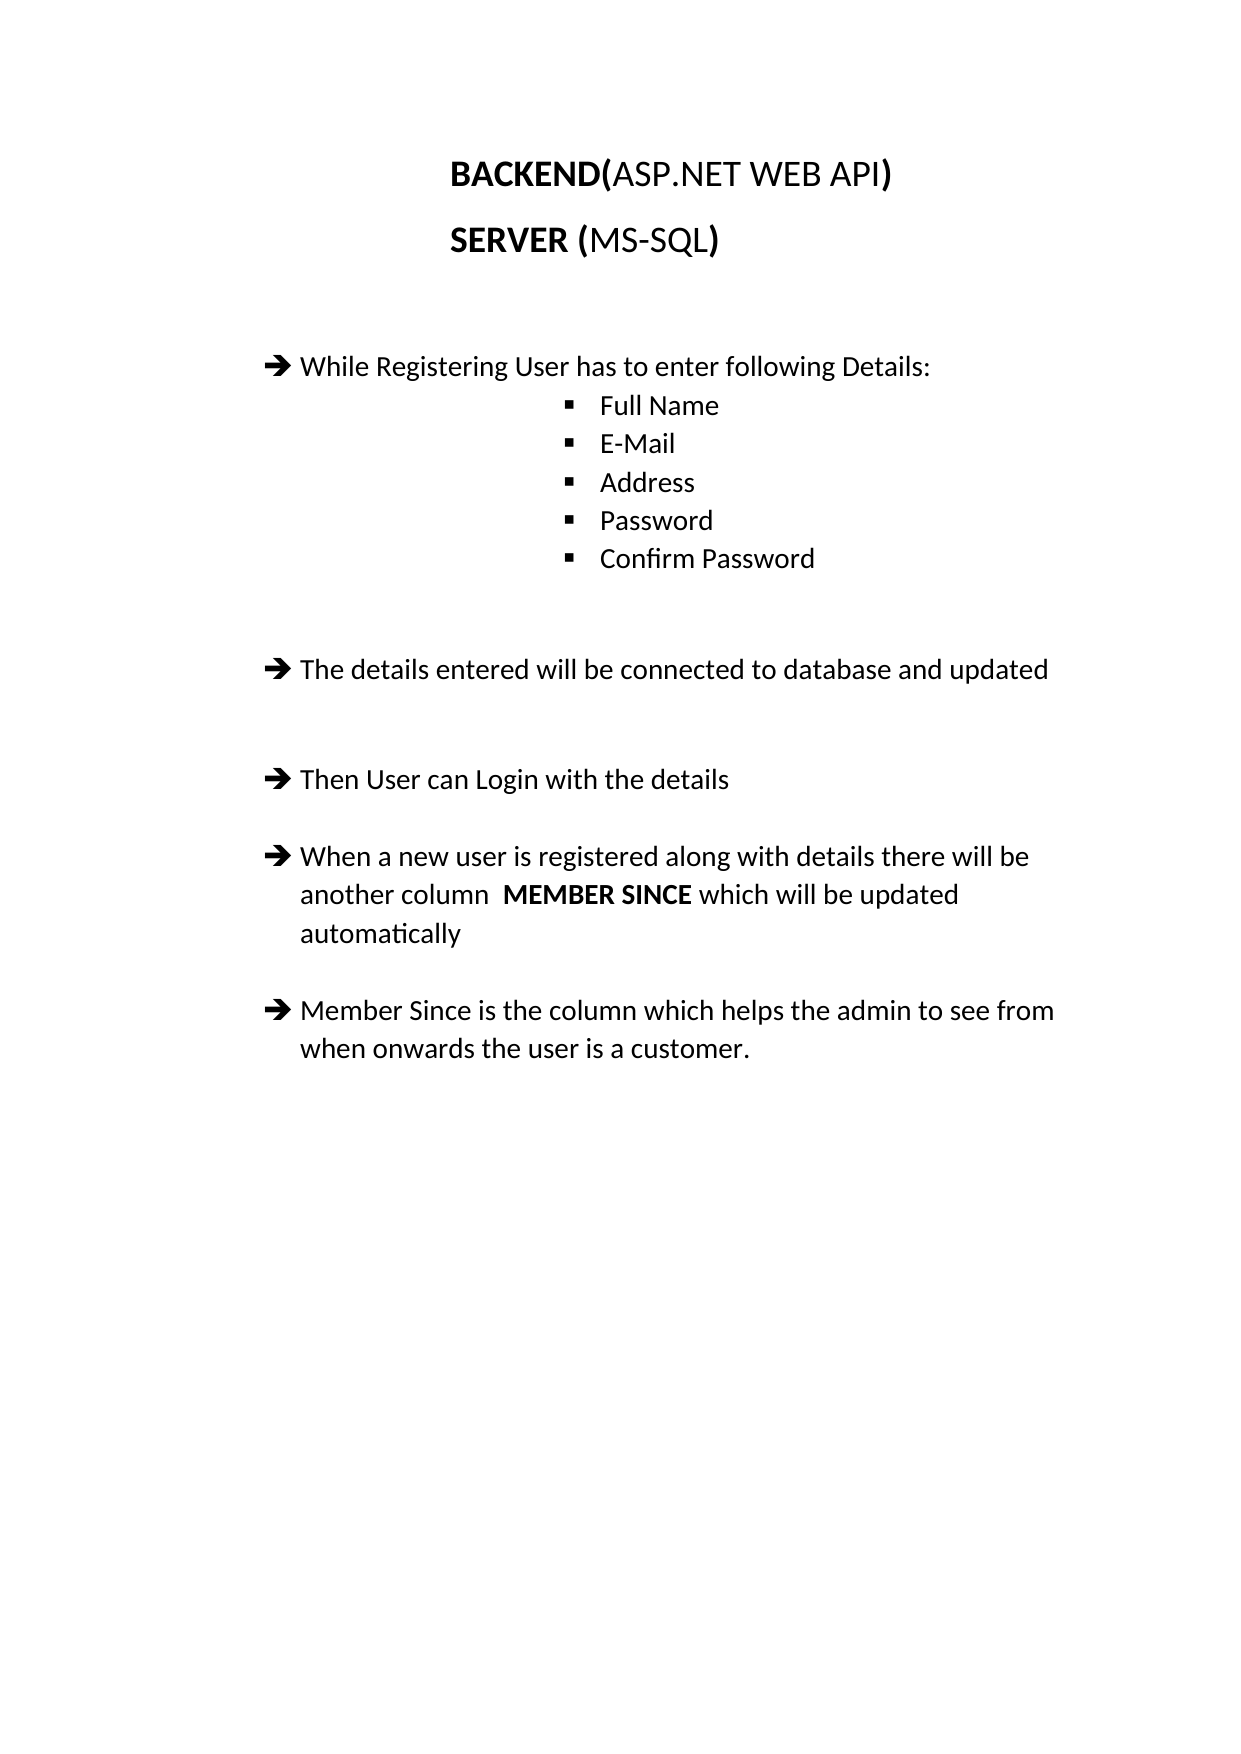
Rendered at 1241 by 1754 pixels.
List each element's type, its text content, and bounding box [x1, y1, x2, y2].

list Password [562, 502, 1090, 538]
list When a new user is registered along with details there will be another column MEMBER SINCE which will be updated automatically [262, 838, 1090, 950]
list Full Name [562, 387, 1090, 422]
list E-Mail [562, 425, 1090, 461]
list Then User can Login with the details [262, 761, 1090, 797]
list Address [562, 464, 1090, 499]
list Confirm Password [562, 541, 1090, 576]
text BACKEND(ASP.NET WEB API) [375, 150, 1090, 196]
list Member Since is the column which helps the admin to see from when onwards the user is a customer. [262, 992, 1090, 1066]
list The details entered will be connected to database and updated [262, 651, 1090, 686]
list While Registering User has to enter following Details: [262, 348, 1090, 384]
text SERVER (MS-SQL) [375, 216, 1090, 262]
